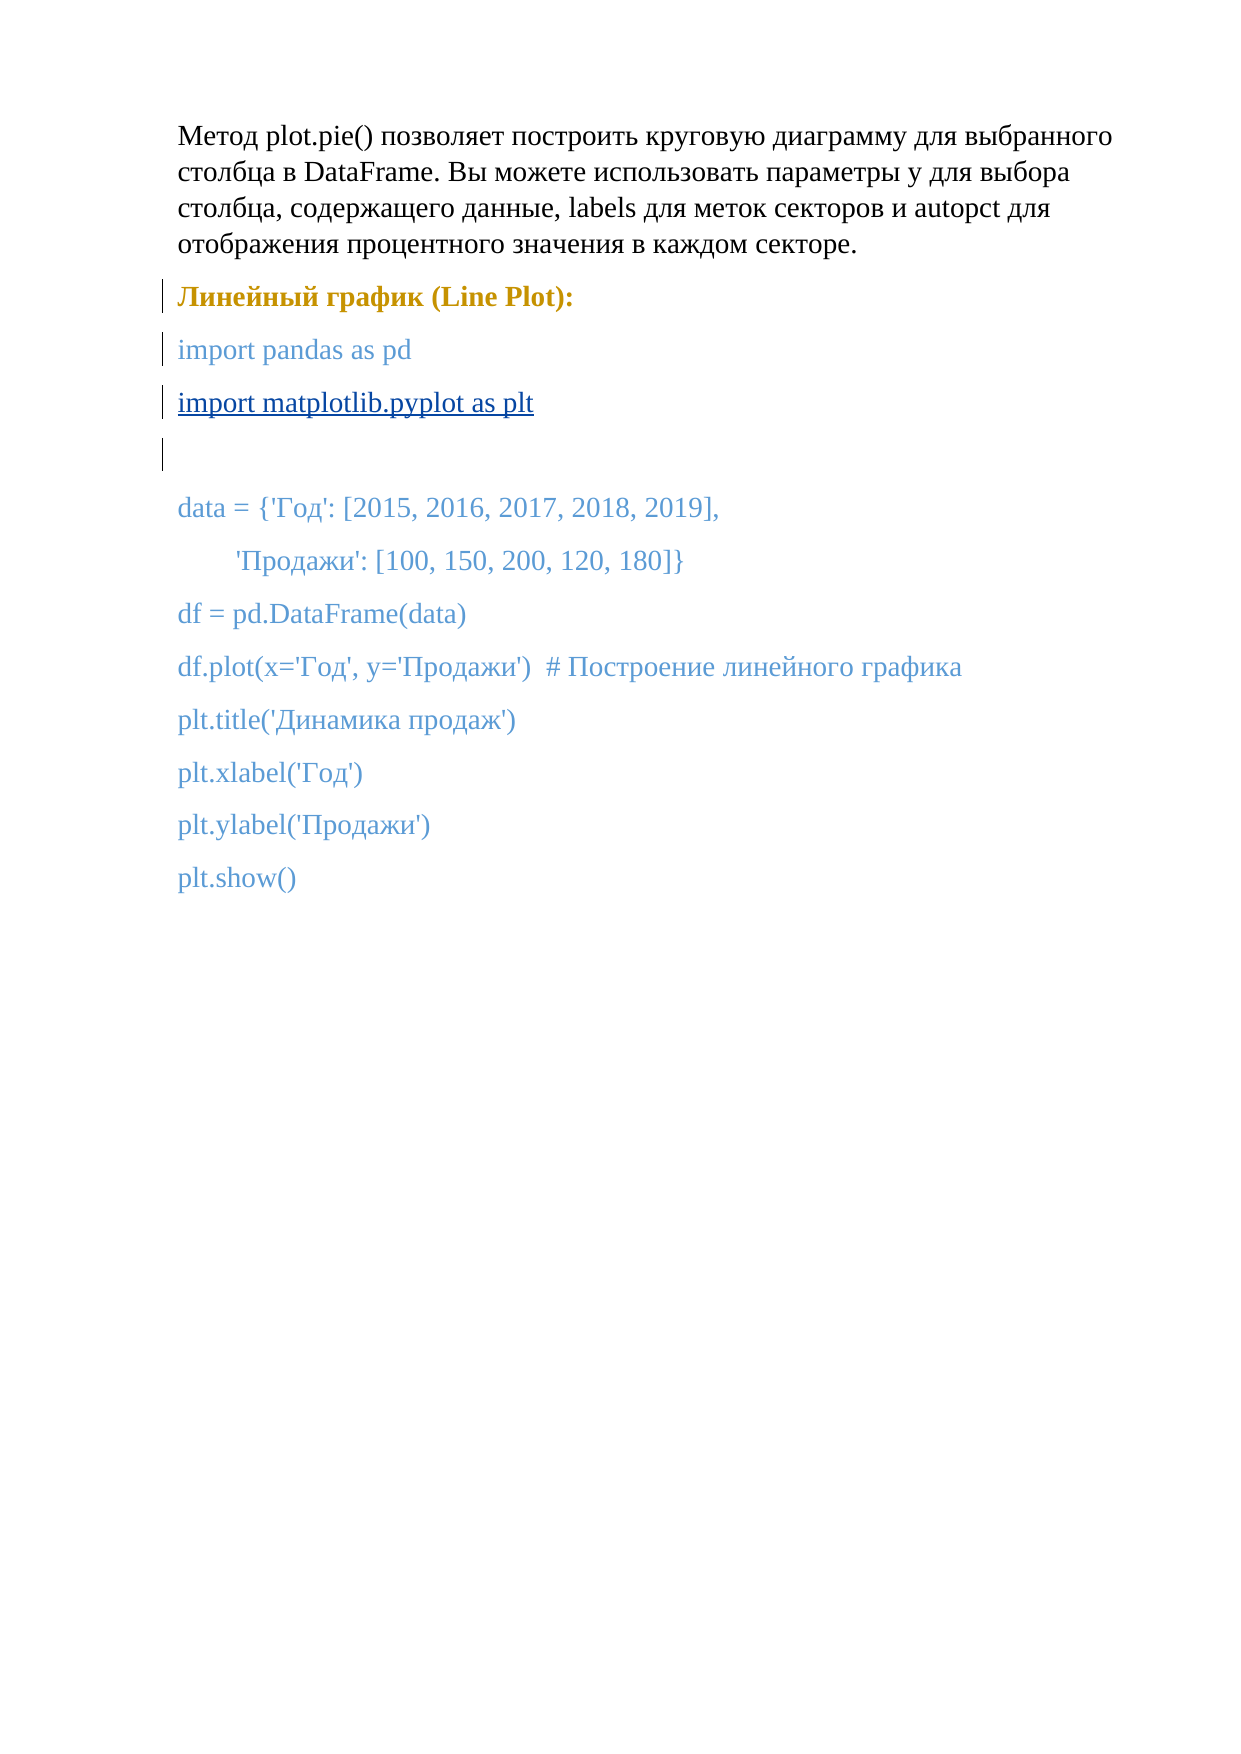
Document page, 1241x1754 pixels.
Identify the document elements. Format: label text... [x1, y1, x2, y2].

text df = pd.DataFrame(data) [177, 596, 1152, 630]
text plt.ylabel('Продажи') [177, 807, 1152, 841]
text data = {'Год': [2015, 2016, 2017, 2018, 2019], [177, 491, 1152, 524]
text import pandas as pd [177, 332, 1152, 366]
text df.plot(x='Год', y='Продажи') # Построение линейного графика [177, 649, 1152, 683]
text plt.title('Динамика продаж') [177, 702, 1152, 735]
text 'Продажи': [100, 150, 200, 120, 180]} [177, 543, 1152, 577]
text Линейный график (Line Plot): [177, 279, 1152, 313]
text plt.show() [177, 860, 1152, 894]
text plt.xlabel('Год') [177, 755, 1152, 788]
text Метод plot.pie() позволяет построить круговую диаграмму для выбранного столбца в DataFrame. Вы можете использовать параметры y для выбора столбца, содержащего данные, labels для меток секторов и autopct для отображения процентного значения в каждом секторе. [177, 118, 1152, 260]
